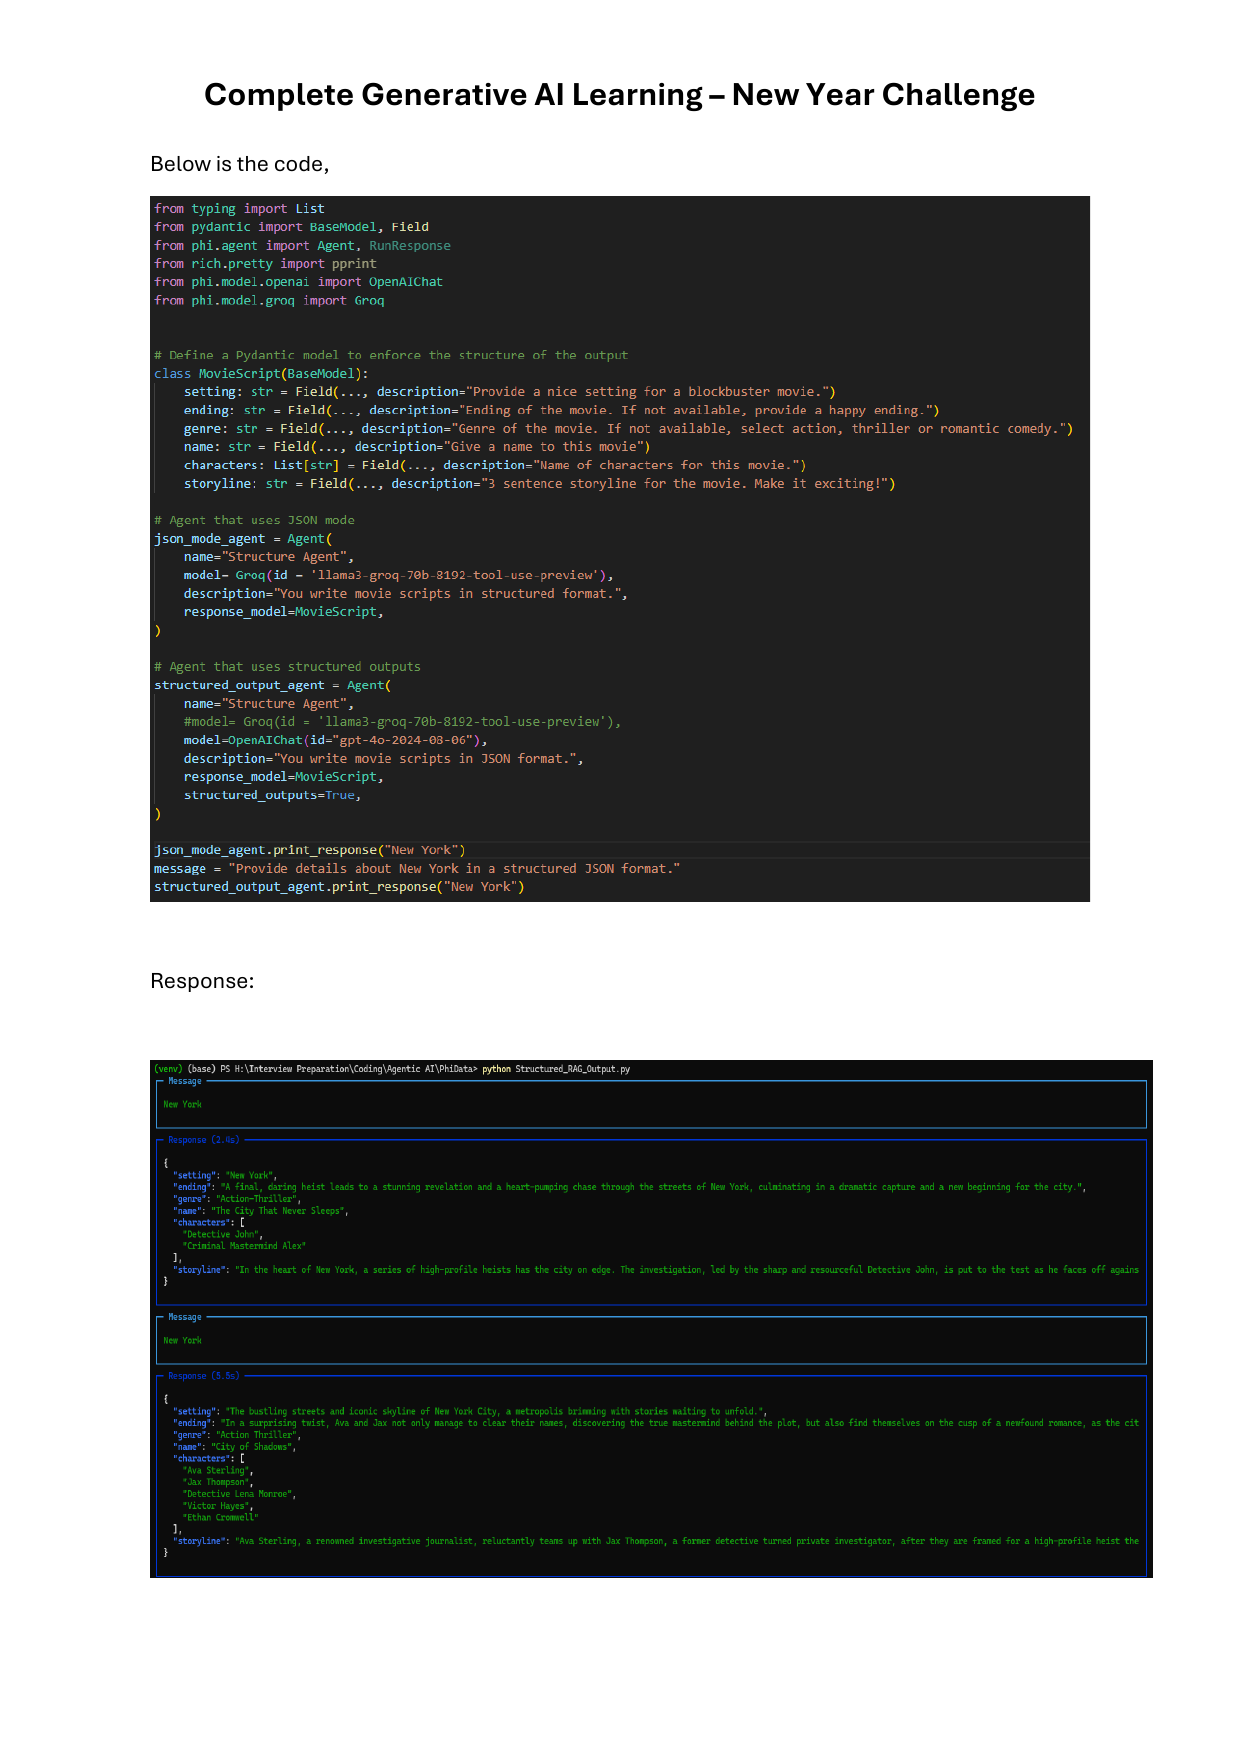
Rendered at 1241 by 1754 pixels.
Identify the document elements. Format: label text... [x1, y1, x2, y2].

picture [150, 1060, 1153, 1578]
text Below is the code, [150, 150, 1090, 178]
picture [150, 196, 1091, 902]
text Response: [150, 967, 1090, 995]
